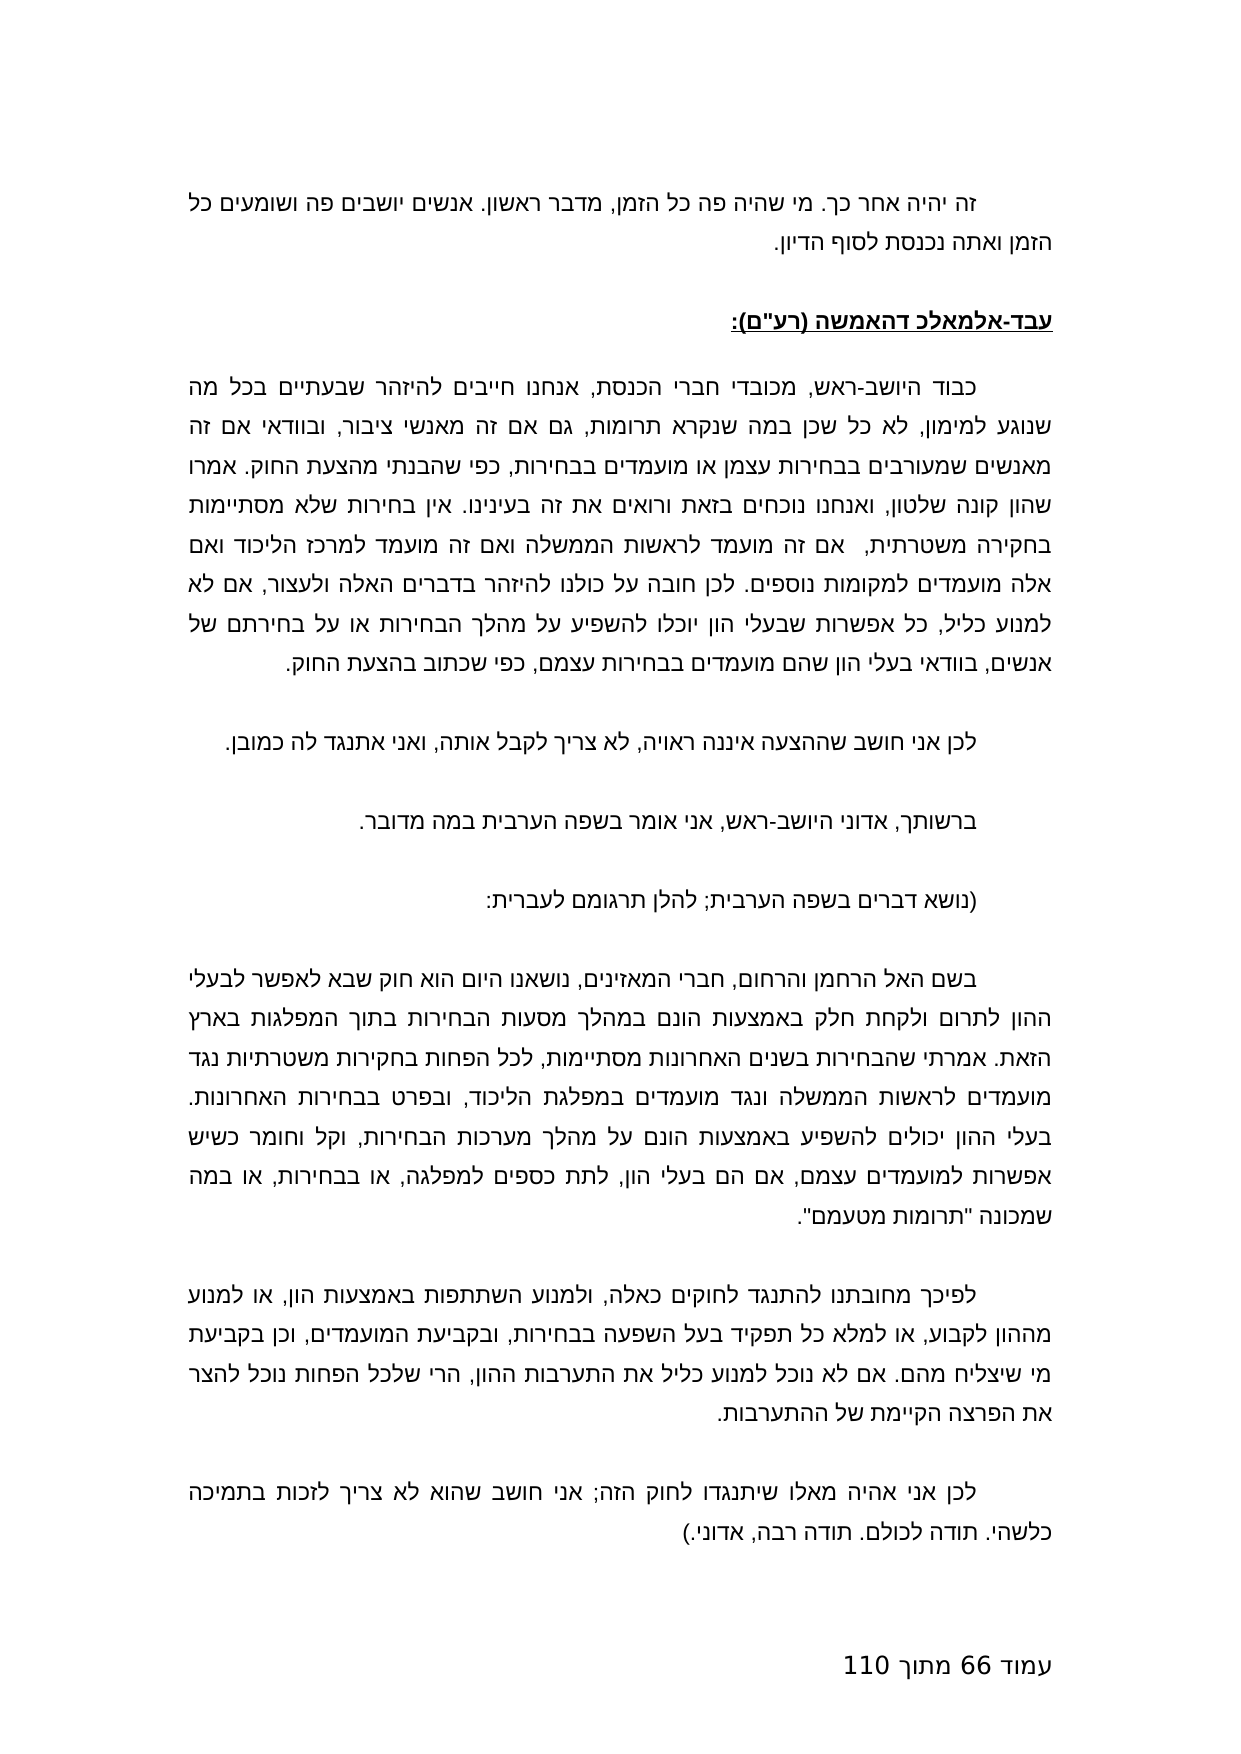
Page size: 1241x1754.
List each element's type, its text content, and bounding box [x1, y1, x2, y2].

text כבוד היושב-ראש, מכובדי חברי הכנסת, אנחנו חייבים להיזהר שבעתיים בכל מה שנוגע למימון, לא כל שכן במה שנקרא תרומות, גם אם זה מאנשי ציבור, ובוודאי אם זה מאנשים שמעורבים בבחירות עצמן או מועמדים בבחירות, כפי שהבנתי מהצעת החוק. אמרו שהון קונה שלטון, ואנחנו נוכחים בזאת ורואים את זה בעינינו. אין בחירות שלא מסתיימות בחקירה משטרתית, אם זה מועמד לראשות הממשלה ואם זה מועמד למרכז הליכוד ואם אלה מועמדים למקומות נוספים. לכן חובה על כולנו להיזהר בדברים האלה ולעצור, אם לא למנוע כליל, כל אפשרות שבעלי הון יוכלו להשפיע על מהלך הבחירות או על בחירתם של אנשים, בוודאי בעלי הון שהם מועמדים בבחירות עצמם, כפי שכתוב בהצעת החוק. [187, 374, 1053, 676]
text עבד-אלמאלכ דהאמשה (רע"ם): [187, 308, 1053, 334]
text ברשותך, אדוני היושב-ראש, אני אומר בשפה הערבית במה מדובר. [187, 808, 1053, 834]
text (נושא דברים בשפה הערבית; להלן תרגומם לעברית: [187, 887, 1053, 913]
text לכן אני אהיה מאלו שיתנגדו לחוק הזה; אני חושב שהוא לא צריך לזכות בתמיכה כלשהי. תודה לכולם. תודה רבה, אדוני.) [187, 1479, 1053, 1545]
text לפיכך מחובתנו להתנגד לחוקים כאלה, ולמנוע השתתפות באמצעות הון, או למנוע מההון לקבוע, או למלא כל תפקיד בעל השפעה בבחירות, ובקביעת המועמדים, וכן בקביעת מי שיצליח מהם. אם לא נוכל למנוע כליל את התערבות ההון, הרי שלכל הפחות נוכל להצר את הפרצה הקיימת של ההתערבות. [187, 1282, 1053, 1427]
text זה יהיה אחר כך. מי שהיה פה כל הזמן, מדבר ראשון. אנשים יושבים פה ושומעים כל הזמן ואתה נכנסת לסוף הדיון. [187, 189, 1053, 255]
text לכן אני חושב שההצעה איננה ראויה, לא צריך לקבל אותה, ואני אתנגד לה כמובן. [187, 729, 1053, 755]
text בשם האל הרחמן והרחום, חברי המאזינים, נושאנו היום הוא חוק שבא לאפשר לבעלי ההון לתרום ולקחת חלק באמצעות הונם במהלך מסעות הבחירות בתוך המפלגות בארץ הזאת. אמרתי שהבחירות בשנים האחרונות מסתיימות, לכל הפחות בחקירות משטרתיות נגד מועמדים לראשות הממשלה ונגד מועמדים במפלגת הליכוד, ובפרט בבחירות האחרונות. בעלי ההון יכולים להשפיע באמצעות הונם על מהלך מערכות הבחירות, וקל וחומר כשיש אפשרות למועמדים עצמם, אם הם בעלי הון, לתת כספים למפלגה, או בבחירות, או במה שמכונה "תרומות מטעמם". [187, 966, 1053, 1229]
